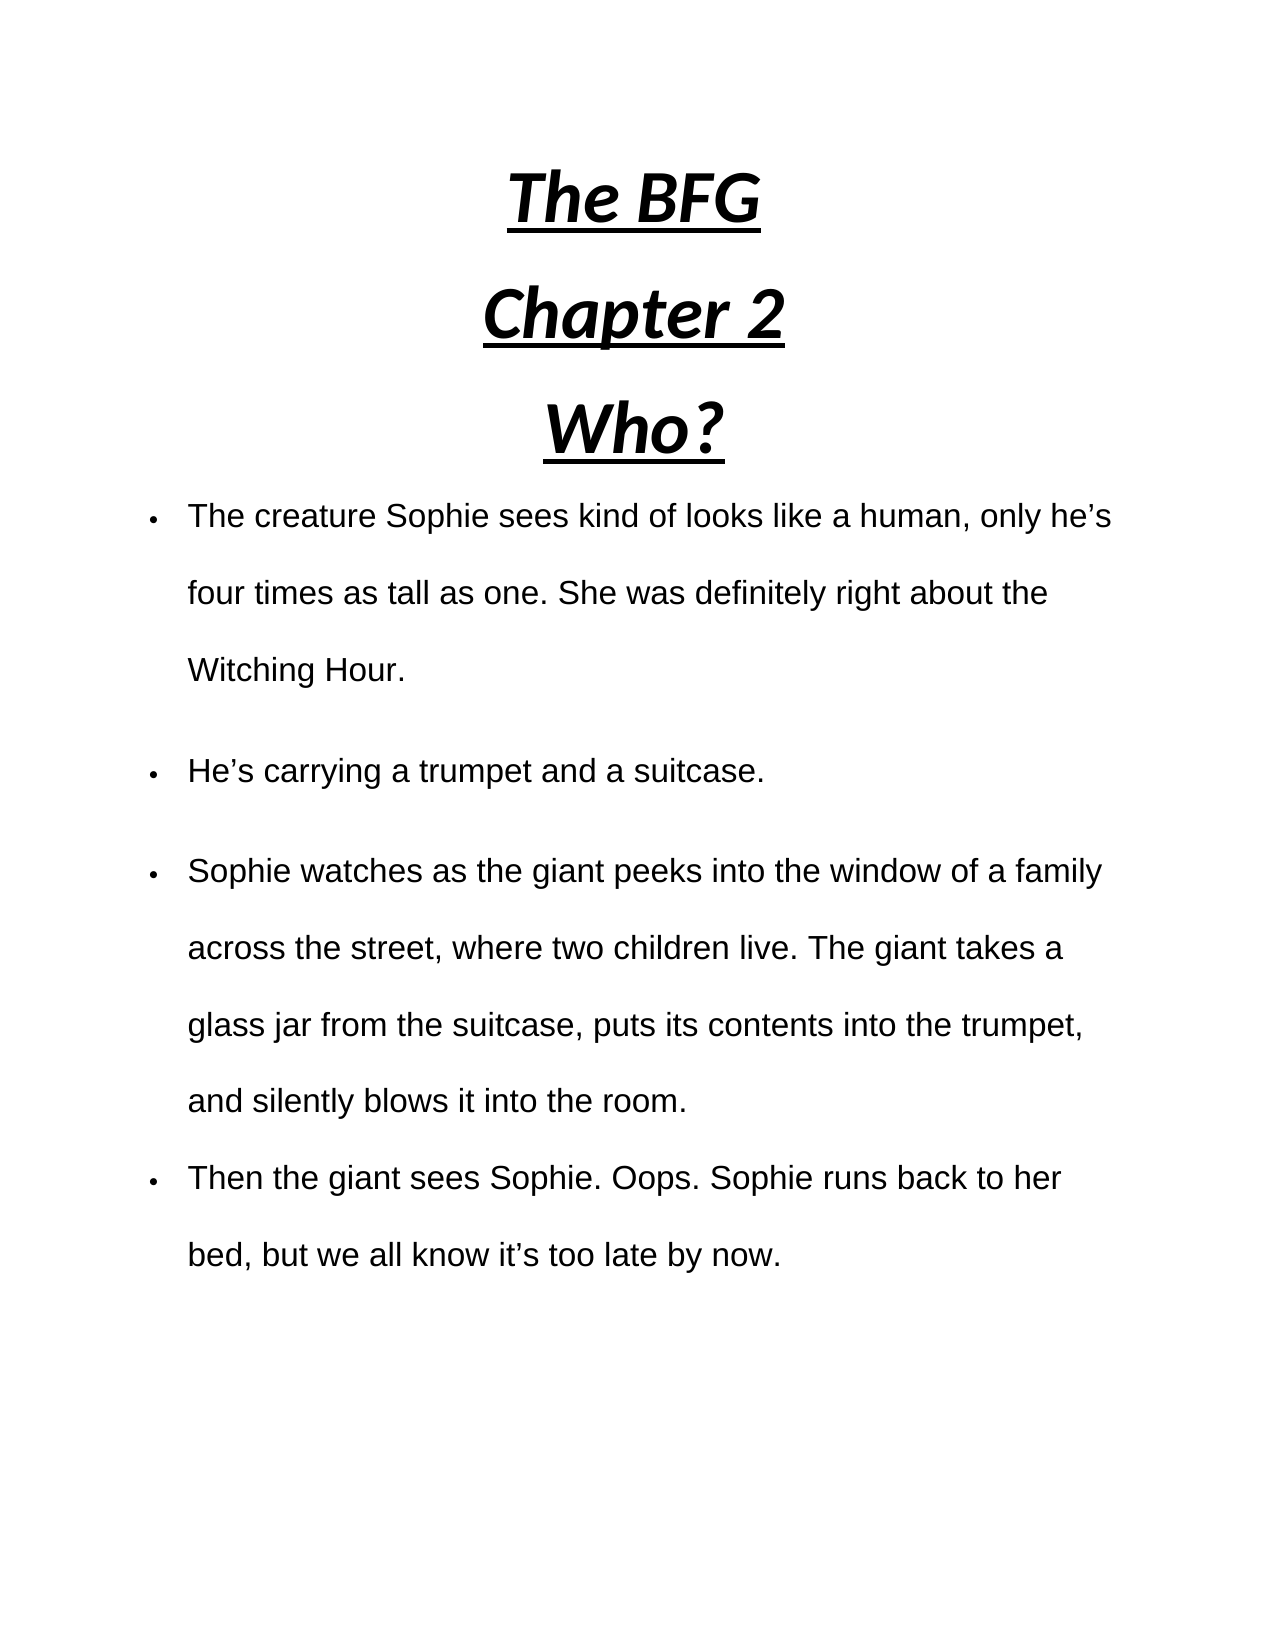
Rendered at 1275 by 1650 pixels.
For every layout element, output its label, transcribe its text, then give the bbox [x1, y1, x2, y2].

list He’s carrying a trumpet and a suitcase. [150, 751, 1125, 789]
list Then the giant sees Sophie. Oops. Sophie runs back to her bed, but we all know it’s too late by now. [150, 1158, 1125, 1274]
text Chapter 2 [150, 266, 1125, 357]
text Who? [150, 381, 1125, 473]
list The creature Sophie sees kind of looks like a human, only he’s four times as tall as one. She was definitely right about the Witching Hour. [150, 497, 1125, 689]
list Sophie watches as the giant peeks into the window of a family across the street, where two children live. The giant takes a glass jar from the suitcase, puts its contents into the trumpet, and silently blows it into the room. [150, 851, 1125, 1120]
text The BFG [150, 150, 1125, 242]
